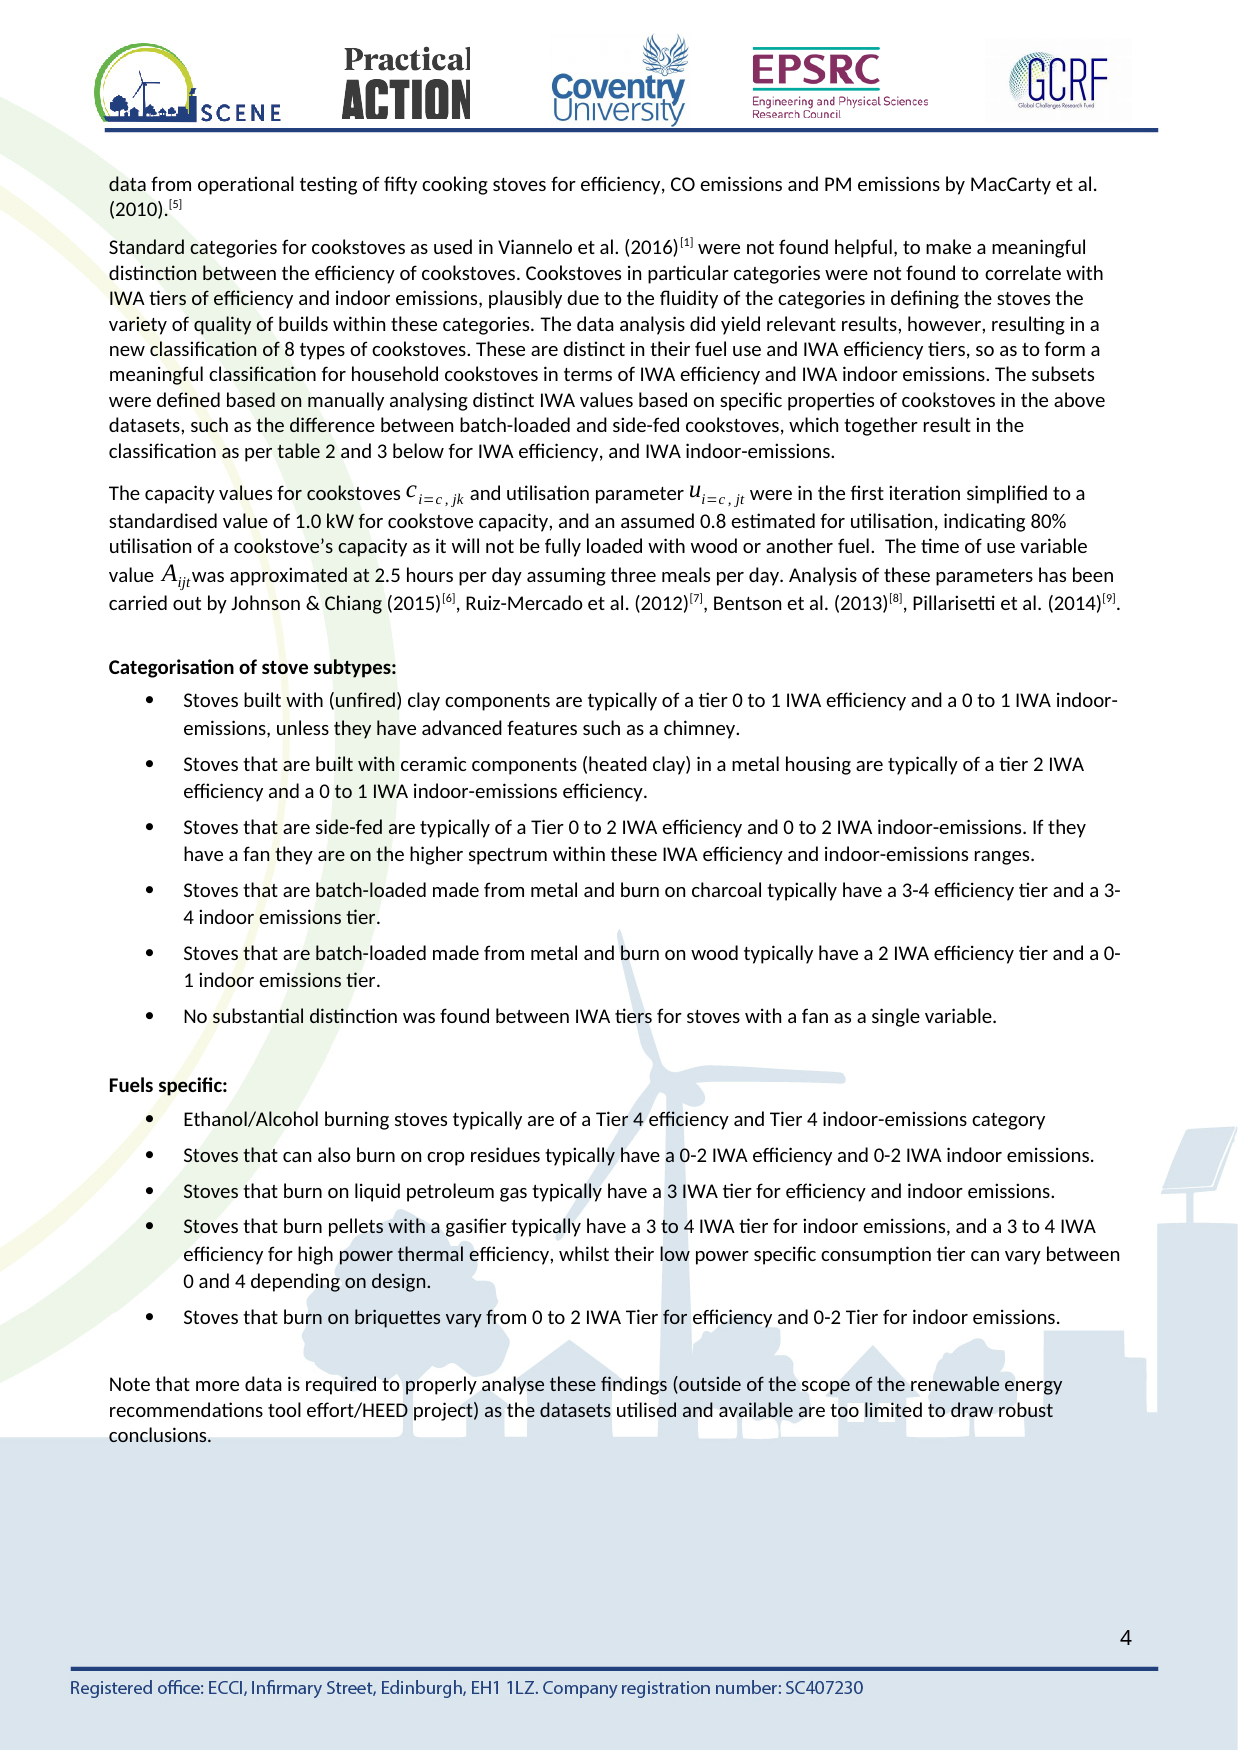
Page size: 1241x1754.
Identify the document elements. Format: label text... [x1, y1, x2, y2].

text The capacity values for cookstoves and utilisation parameter were in the first iteration simplified to a standardised value of 1.0 kW for cookstove capacity, and an assumed 0.8 estimated for utilisation, indicating 80% utilisation of a cookstove’s capacity as it will not be fully loaded with wood or another fuel. The time of use variable value was approximated at 2.5 hours per day assuming three meals per day. Analysis of these parameters has been carried out by Johnson & Chiang (2015)[6], Ruiz-Mercado et al. (2012)[7], Bentson et al. (2013)[8], Pillarisetti et al. (2014)[9]. [109, 476, 1132, 616]
list Stoves that are batch-loaded made from metal and burn on wood typically have a 2 IWA efficiency tier and a 0-1 indoor emissions tier. [146, 940, 1132, 993]
list Stoves that can also burn on crop residues typically have a 0-2 IWA efficiency and 0-2 IWA indoor emissions. [146, 1142, 1132, 1168]
text Standard categories for cookstoves as used in Viannelo et al. (2016)[1] were not found helpful, to make a meaningful distinction between the efficiency of cookstoves. Cookstoves in particular categories were not found to correlate with IWA tiers of efficiency and indoor emissions, plausibly due to the fluidity of the categories in defining the stoves the variety of quality of builds within these categories. The data analysis did yield relevant results, however, resulting in a new classification of 8 types of cookstoves. These are distinct in their fuel use and IWA efficiency tiers, so as to form a meaningful classification for household cookstoves in terms of IWA efficiency and IWA indoor emissions. The subsets were defined based on manually analysing distinct IWA values based on specific properties of cookstoves in the above datasets, such as the difference between batch-loaded and side-fed cookstoves, which together result in the classification as per table 2 and 3 below for IWA efficiency, and IWA indoor-emissions. [109, 234, 1132, 463]
list Stoves that burn on liquid petroleum gas typically have a 3 IWA tier for efficiency and indoor emissions. [146, 1178, 1132, 1203]
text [109, 171, 1132, 222]
text Fuels specific: [109, 1073, 1132, 1098]
list Stoves that are built with ceramic components (heated clay) in a metal housing are typically of a tier 2 IWA efficiency and a 0 to 1 IWA indoor-emissions efficiency. [146, 751, 1132, 803]
list Stoves that are side-fed are typically of a Tier 0 to 2 IWA efficiency and 0 to 2 IWA indoor-emissions. If they have a fan they are on the higher spectrum within these IWA efficiency and indoor-emissions ranges. [146, 814, 1132, 867]
text Note that more data is required to properly analyse these findings (outside of the scope of the renewable energy recommendations tool effort/HEED project) as the datasets utilised and available are too limited to draw robust conclusions. [109, 1372, 1132, 1448]
text Categorisation of stove subtypes: [109, 654, 1132, 679]
list Stoves that burn pellets with a gasifier typically have a 3 to 4 IWA tier for indoor emissions, and a 3 to 4 IWA efficiency for high power thermal efficiency, whilst their low power specific consumption tier can vary between 0 and 4 depending on design. [146, 1214, 1132, 1294]
list Stoves that burn on briquettes vary from 0 to 2 IWA Tier for efficiency and 0-2 Tier for indoor emissions. [146, 1304, 1132, 1329]
picture [0, 0, 1238, 1750]
list Stoves that are batch-loaded made from metal and burn on charcoal typically have a 3-4 efficiency tier and a 3-4 indoor emissions tier. [146, 877, 1132, 930]
list No substantial distinction was found between IWA tiers for stoves with a fan as a single variable. [146, 1003, 1132, 1029]
list Ethanol/Alcohol burning stoves typically are of a Tier 4 efficiency and Tier 4 indoor-emissions category [146, 1106, 1132, 1132]
list Stoves built with (unfired) clay components are typically of a tier 0 to 1 IWA efficiency and a 0 to 1 IWA indoor-emissions, unless they have advanced features such as a chimney. [146, 688, 1132, 740]
